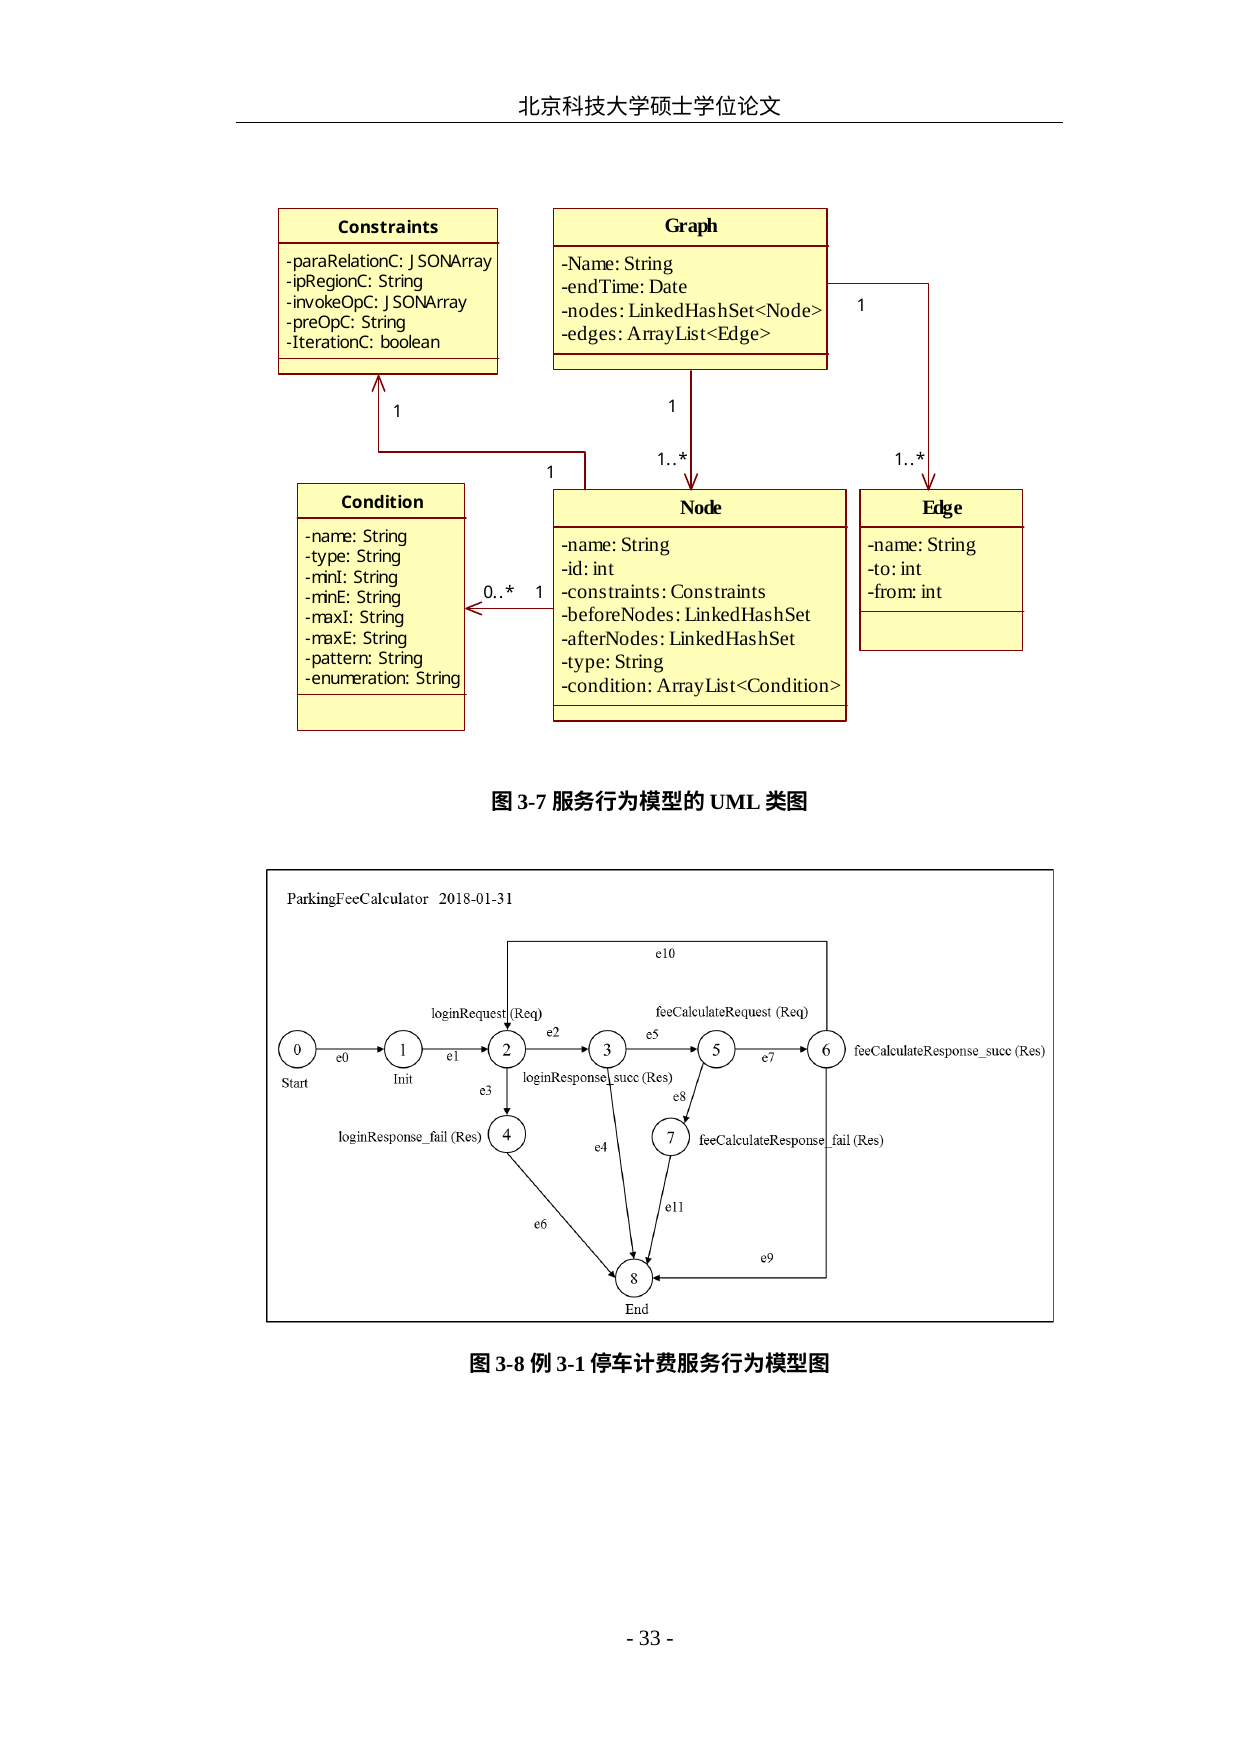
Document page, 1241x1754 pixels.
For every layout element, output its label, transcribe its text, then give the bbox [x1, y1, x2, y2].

text 图3-7 服务行为模型的UML类图 [236, 784, 1063, 816]
picture [266, 869, 1054, 1326]
text 图3-8 例3-1停车计费服务行为模型图 [236, 1346, 1063, 1378]
